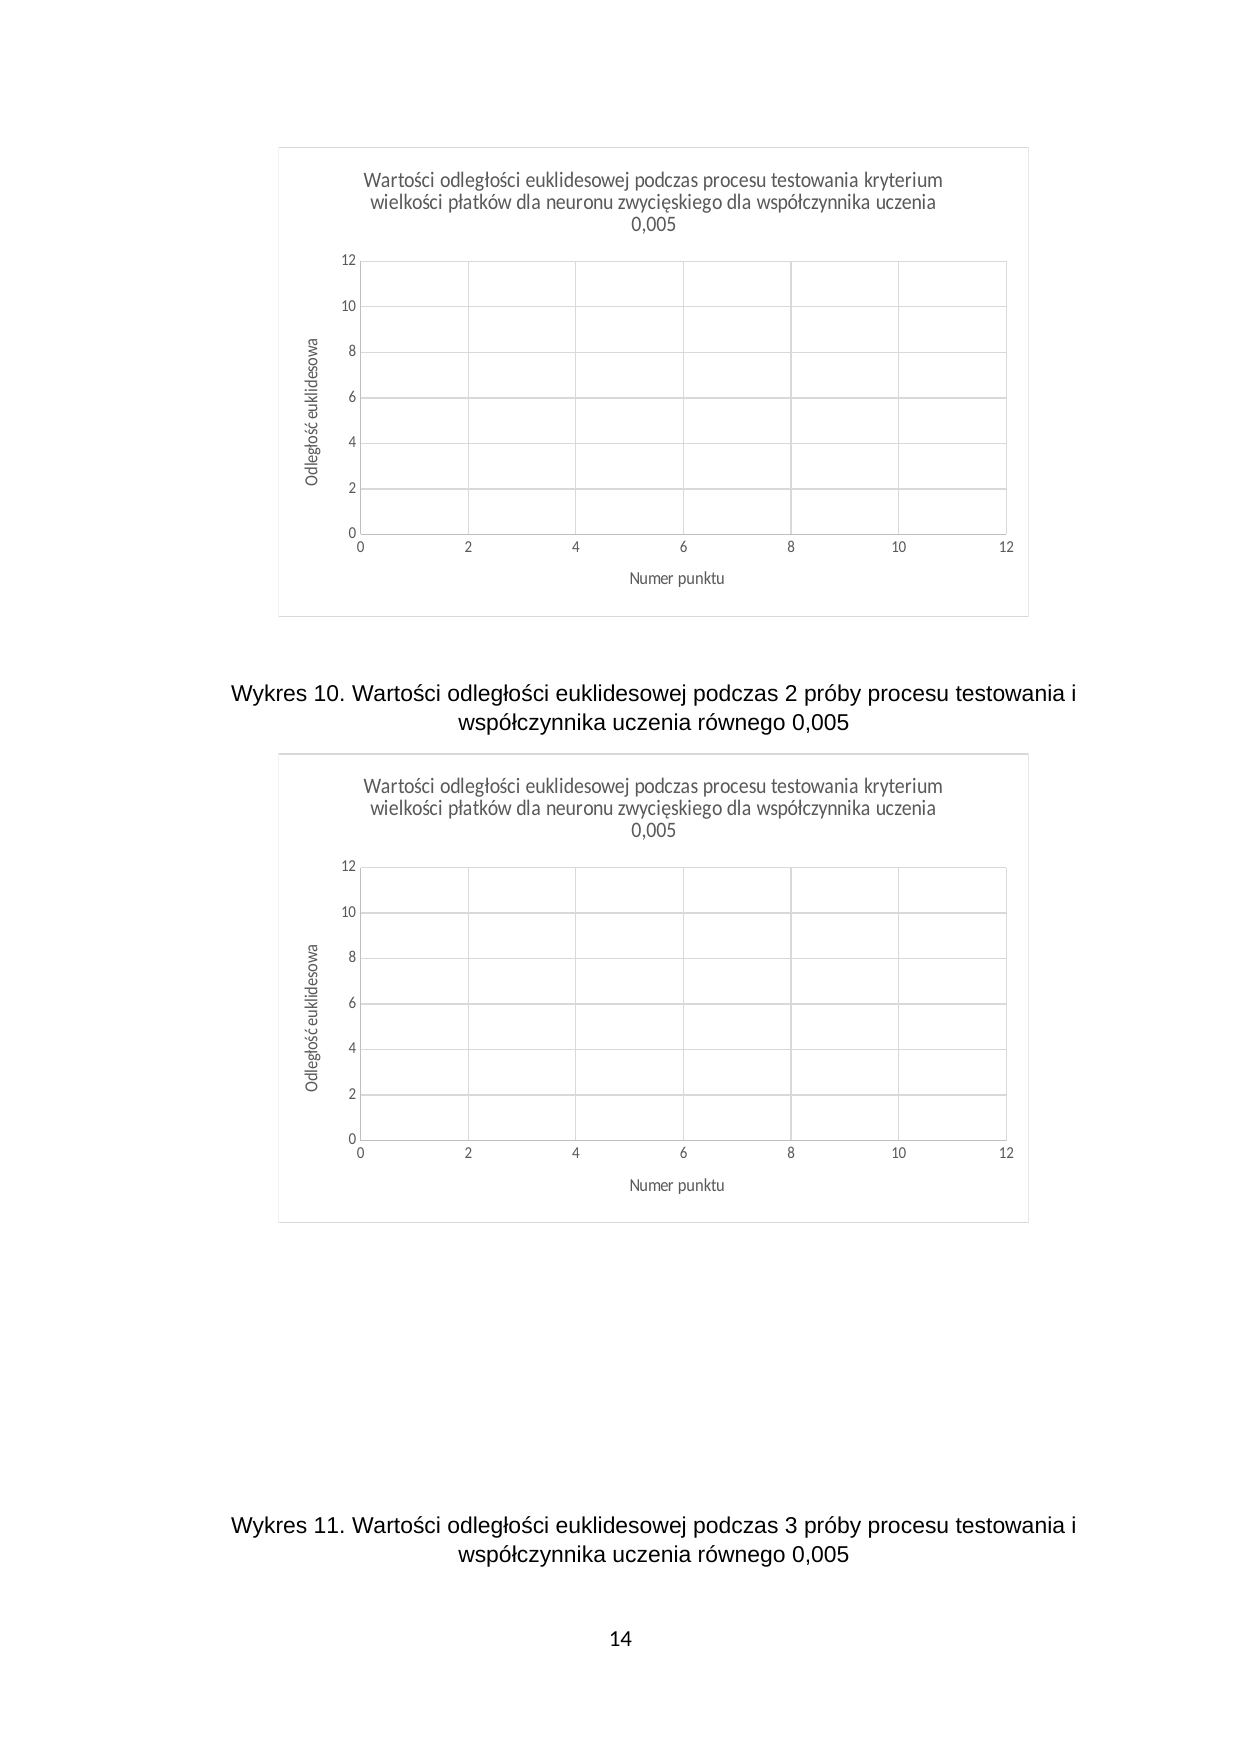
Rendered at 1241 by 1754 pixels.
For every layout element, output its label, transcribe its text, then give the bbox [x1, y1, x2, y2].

text Wykres 10. Wartości odległości euklidesowej podczas 2 próby procesu testowania i współczynnika uczenia równego 0,005 [185, 680, 1122, 735]
text Wykres 11. Wartości odległości euklidesowej podczas 3 próby procesu testowania i współczynnika uczenia równego 0,005 [185, 1512, 1122, 1567]
